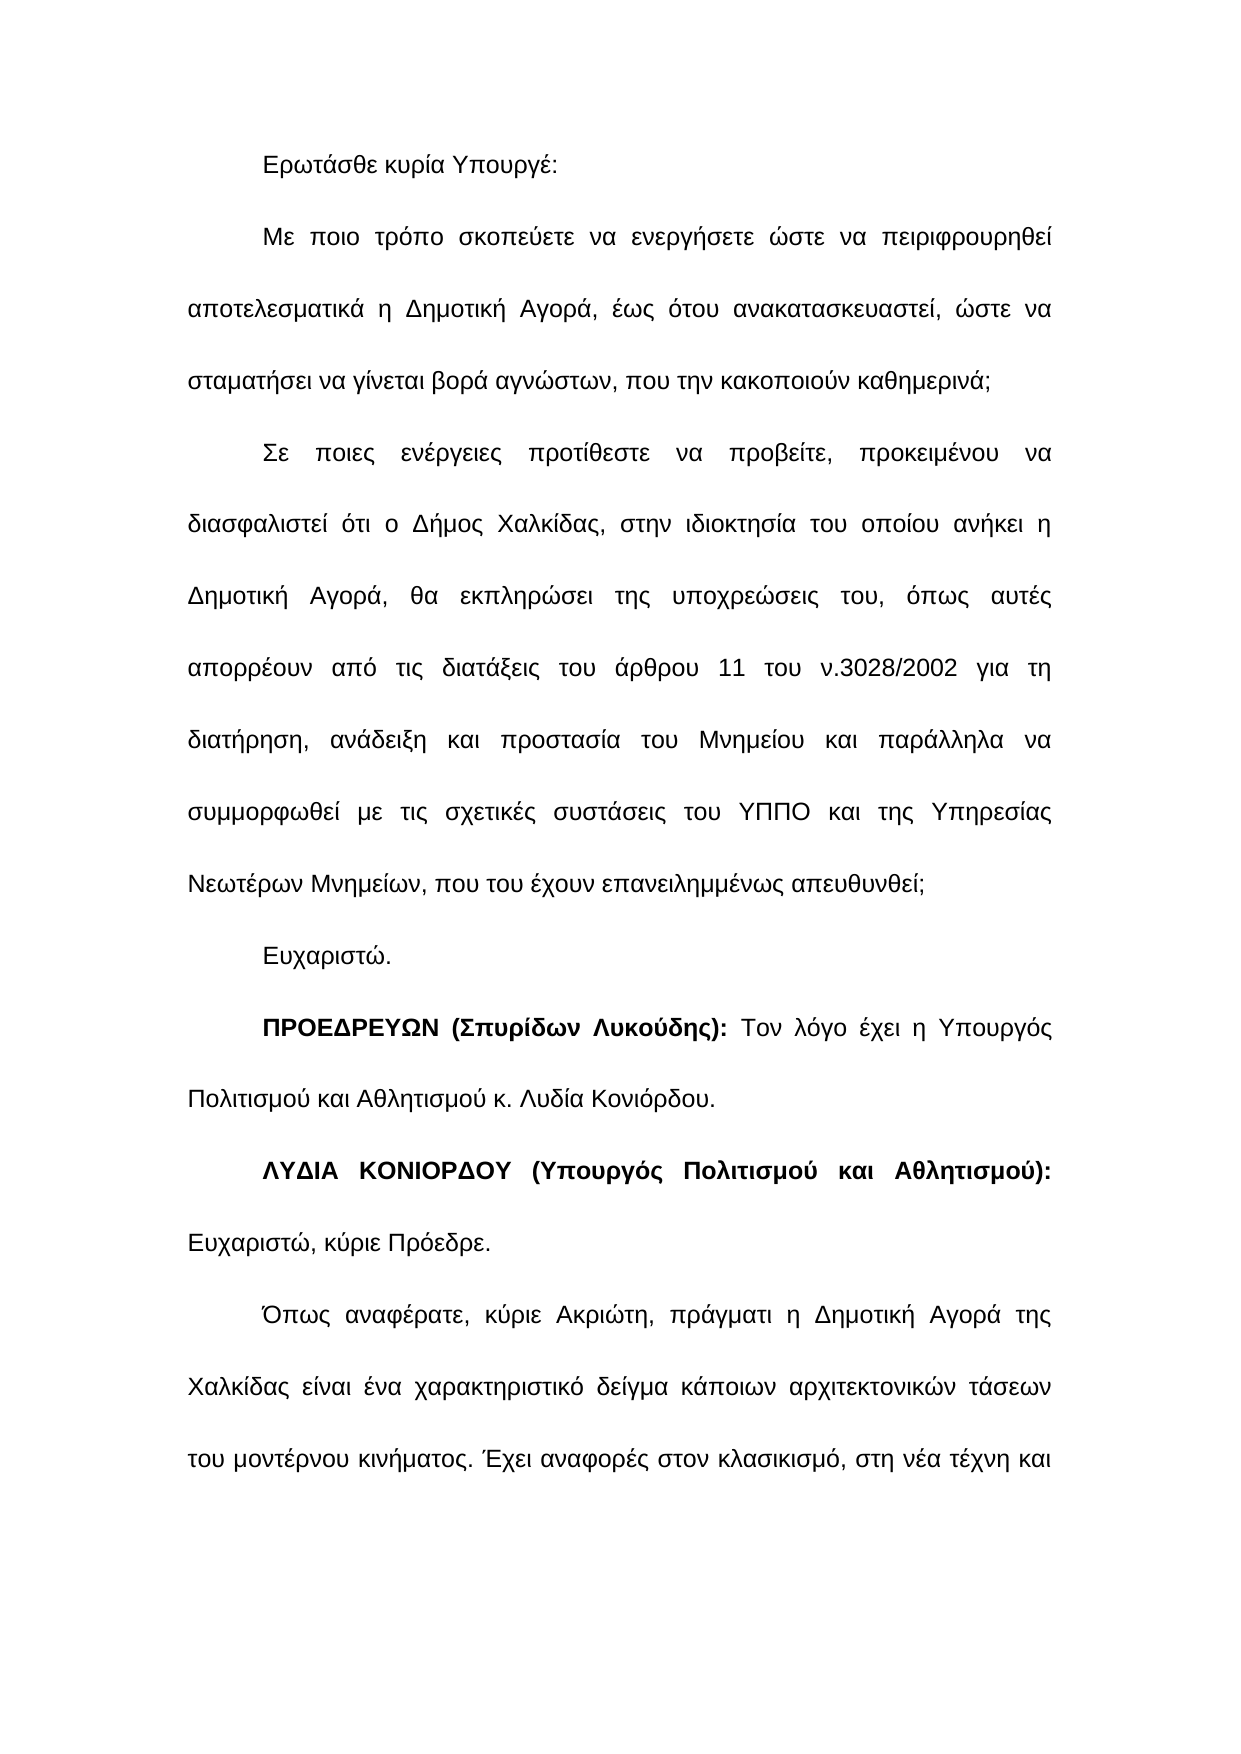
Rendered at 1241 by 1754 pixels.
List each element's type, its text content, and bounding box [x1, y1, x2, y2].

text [187, 1300, 1053, 1472]
text ΛΥΔΙΑ ΚΟΝΙΟΡΔΟΥ (Υπουργός Πολιτισμού και Αθλητισμού): Ευχαριστώ, κύριε Πρόεδρε. [187, 1156, 1053, 1257]
text Ερωτάσθε κυρία Υπουργέ: [187, 150, 1053, 179]
text Ευχαριστώ. [187, 941, 1053, 969]
text Με ποιο τρόπο σκοπεύετε να ενεργήσετε ώστε να πειριφρουρηθεί αποτελεσματικά η Δημοτική Αγορά, έως ότου ανακατασκευαστεί, ώστε να σταματήσει να γίνεται βορά αγνώστων, που την κακοποιούν καθημερινά; [187, 222, 1053, 394]
text ΠΡΟΕΔΡΕΥΩΝ (Σπυρίδων Λυκούδης): Τον λόγο έχει η Υπουργός Πολιτισμού και Αθλητισμού κ. Λυδία Κονιόρδου. [187, 1012, 1053, 1113]
text Σε ποιες ενέργειες προτίθεστε να προβείτε, προκειμένου να διασφαλιστεί ότι ο Δήμος Χαλκίδας, στην ιδιοκτησία του οποίου ανήκει η Δημοτική Αγορά, θα εκπληρώσει της υποχρεώσεις του, όπως αυτές απορρέουν από τις διατάξεις του άρθρου 11 του ν.3028/2002 για τη διατήρηση, ανάδειξη και προστασία του Μνημείου και παράλληλα να συμμορφωθεί με τις σχετικές συστάσεις του ΥΠΠΟ και της Υπηρεσίας Νεωτέρων Μνημείων, που του έχουν επανειλημμένως απευθυνθεί; [187, 437, 1053, 897]
